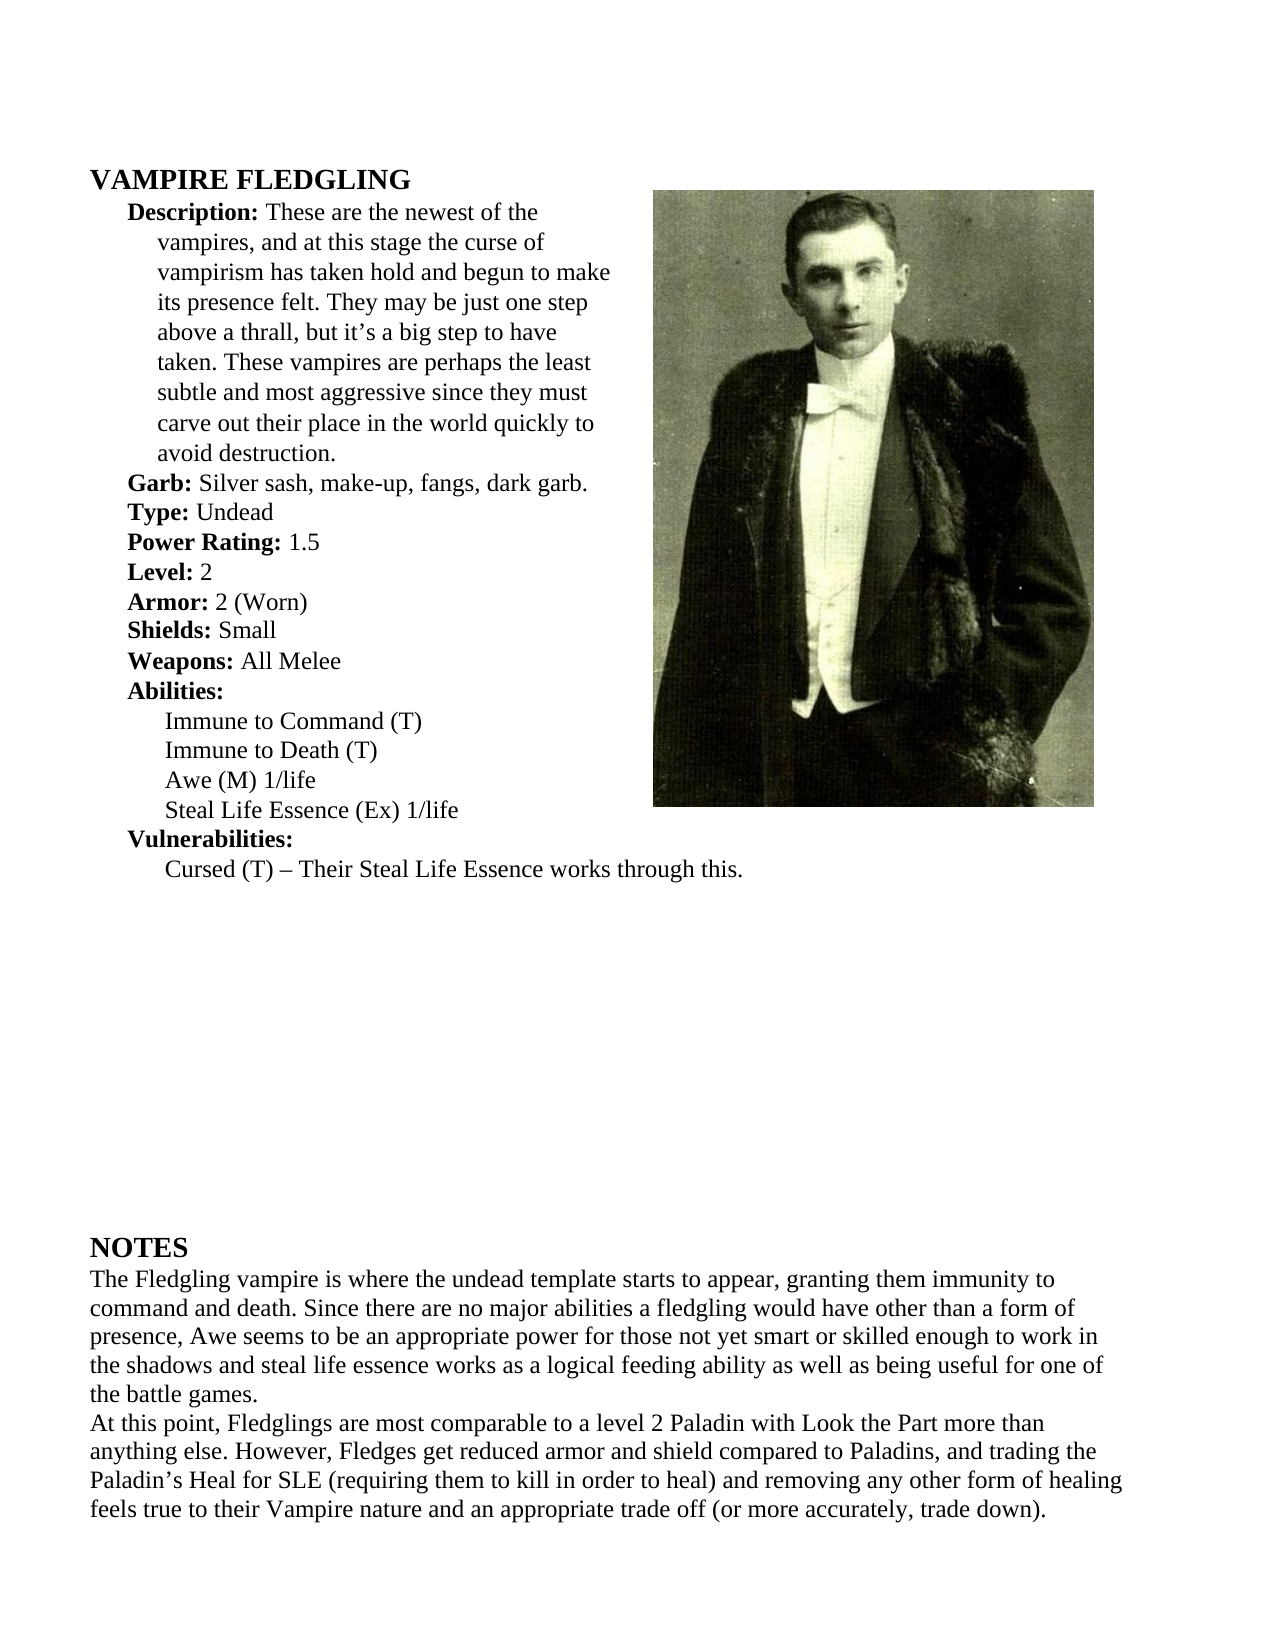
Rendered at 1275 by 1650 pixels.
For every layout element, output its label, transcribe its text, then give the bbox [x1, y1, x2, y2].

text Garb: Silver sash, make-up, fangs, dark garb. [108, 468, 1125, 497]
text Immune to Command (T) [127, 706, 1125, 734]
text Power Rating: 1.5 [108, 527, 1125, 555]
text The Fledgling vampire is where the undead template starts to appear, granting them immunity to command and death. Since there are no major abilities a fledgling would have other than a form of presence, Awe seems to be an appropriate power for those not yet smart or skilled enough to work in the shadows and steal life essence works as a logical feeding ability as well as being useful for one of the battle games. [89, 1264, 1125, 1408]
text Armor: 2 (Worn) [106, 587, 1125, 616]
text Weapons: All Melee [89, 646, 1125, 674]
picture [653, 196, 1094, 468]
text Cursed (T) – Their Steal Life Essence works through this. [127, 854, 1125, 883]
text Type: Undead [108, 497, 1125, 525]
text Level: 2 [108, 557, 1125, 586]
text At this point, Fledglings are most comparable to a level 2 Paladin with Look the Part more than anything else. However, Fledges get reduced armor and shield compared to Paladins, and trading the Paladin’s Heal for SLE (requiring them to kill in order to heal) and removing any other form of healing feels true to their Vampire nature and an appropriate trade off (or more accurately, trade down). [89, 1408, 1125, 1523]
text Immune to Death (T) [127, 736, 1125, 764]
text Description: These are the newest of the vampires, and at this stage the curse of vampirism has taken hold and begun to make its presence felt. They may be just one step above a thrall, but it’s a big step to have taken. These vampires are perhaps the least subtle and most aggressive since they must carve out their place in the world quickly to avoid destruction. [127, 197, 621, 466]
text Steal Life Essence (Ex) 1/life [127, 795, 1125, 824]
text Abilities: [106, 676, 1125, 704]
text Awe (M) 1/life [127, 765, 1125, 794]
text Shields: Small [108, 616, 1125, 644]
text NOTES [89, 1230, 1125, 1264]
text Vulnerabilities: [89, 824, 1125, 852]
text VAMPIRE FLEDGLING [89, 162, 1125, 196]
